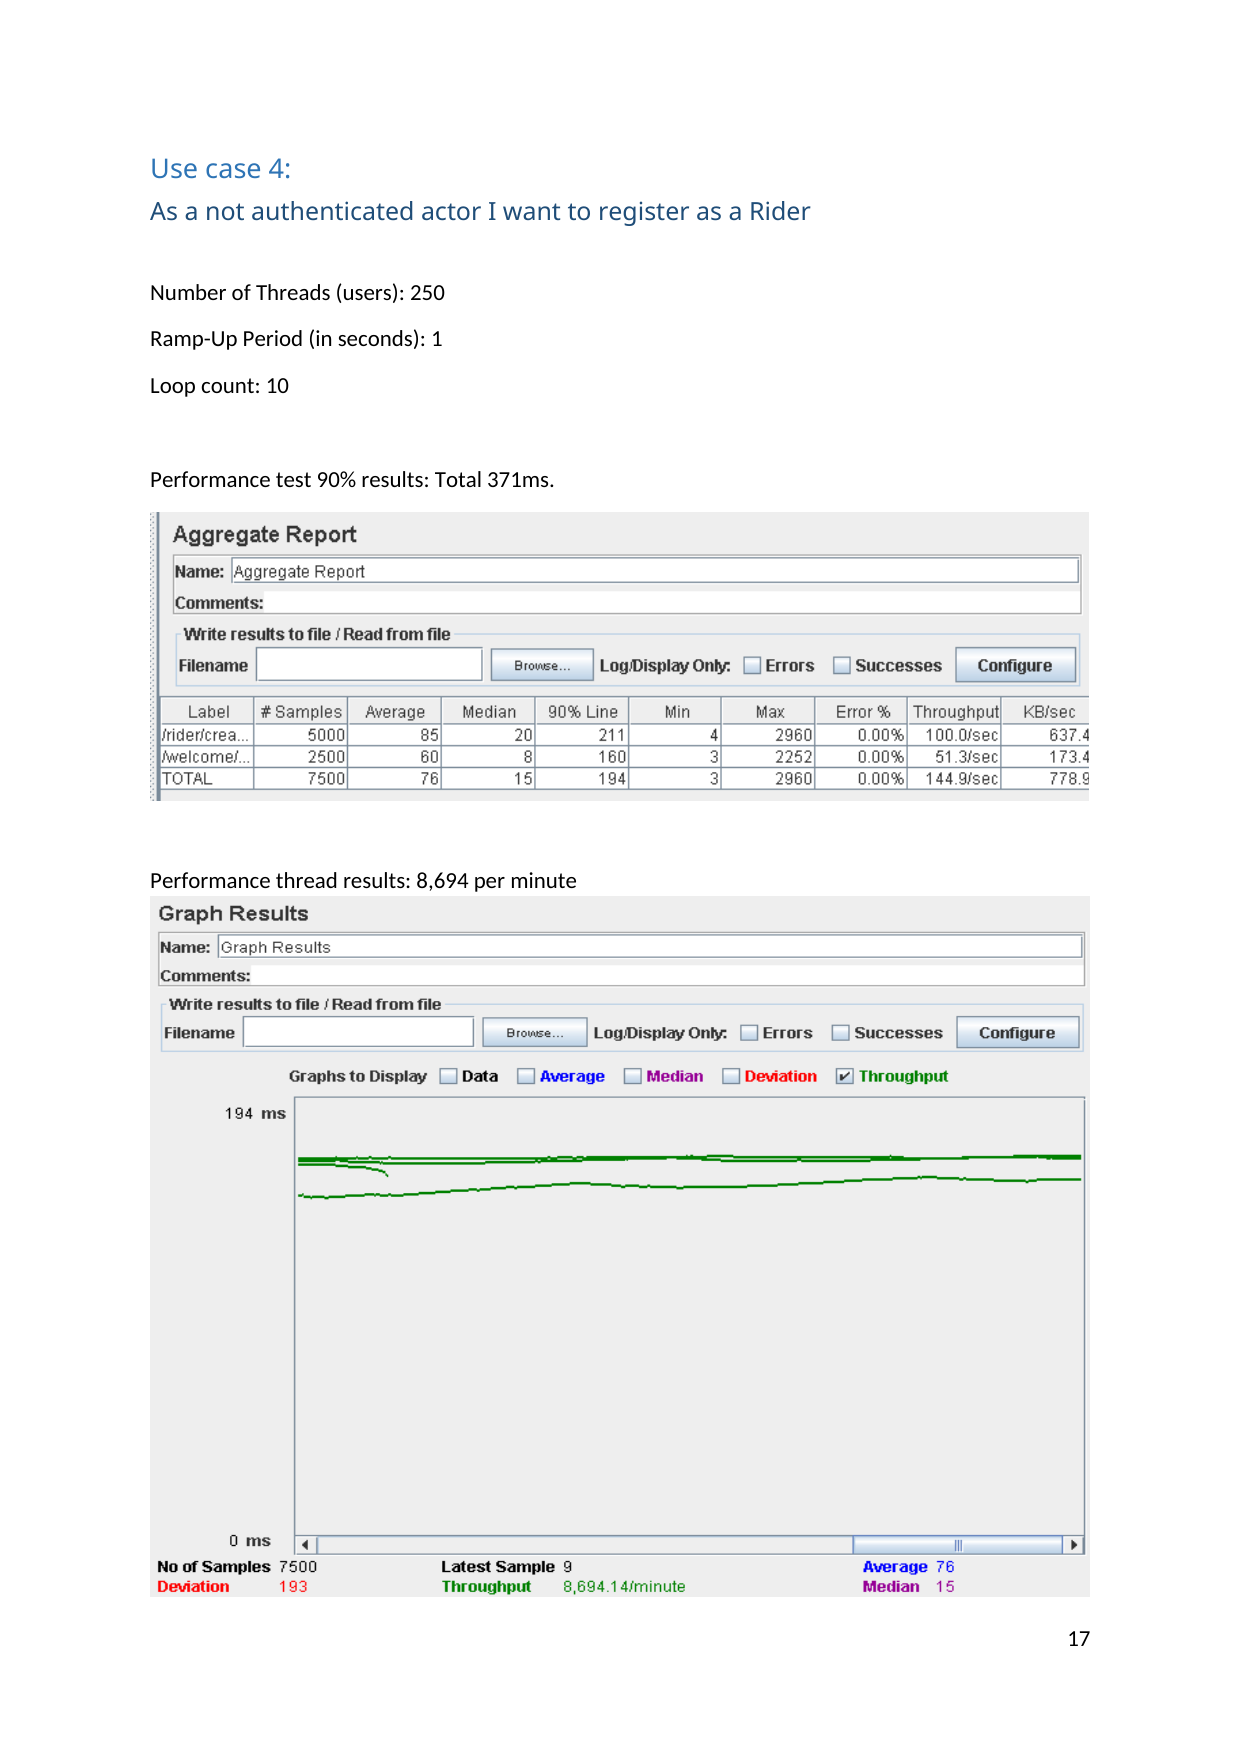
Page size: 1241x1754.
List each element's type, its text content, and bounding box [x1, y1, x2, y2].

picture [150, 512, 1089, 801]
text Loop count: 10 [150, 371, 1090, 399]
text Number of Threads (users): 250 [150, 278, 1090, 306]
text Performance test 90% results: Total 371ms. [150, 465, 1090, 493]
text Ramp-Up Period (in seconds): 1 [150, 324, 1090, 352]
picture [150, 896, 1090, 1597]
subtitle As a not authenticated actor I want to register as a Rider [150, 194, 1090, 228]
text Performance thread results: 8,694 per minute [150, 866, 1090, 896]
subtitle Use case 4: [150, 150, 1090, 187]
